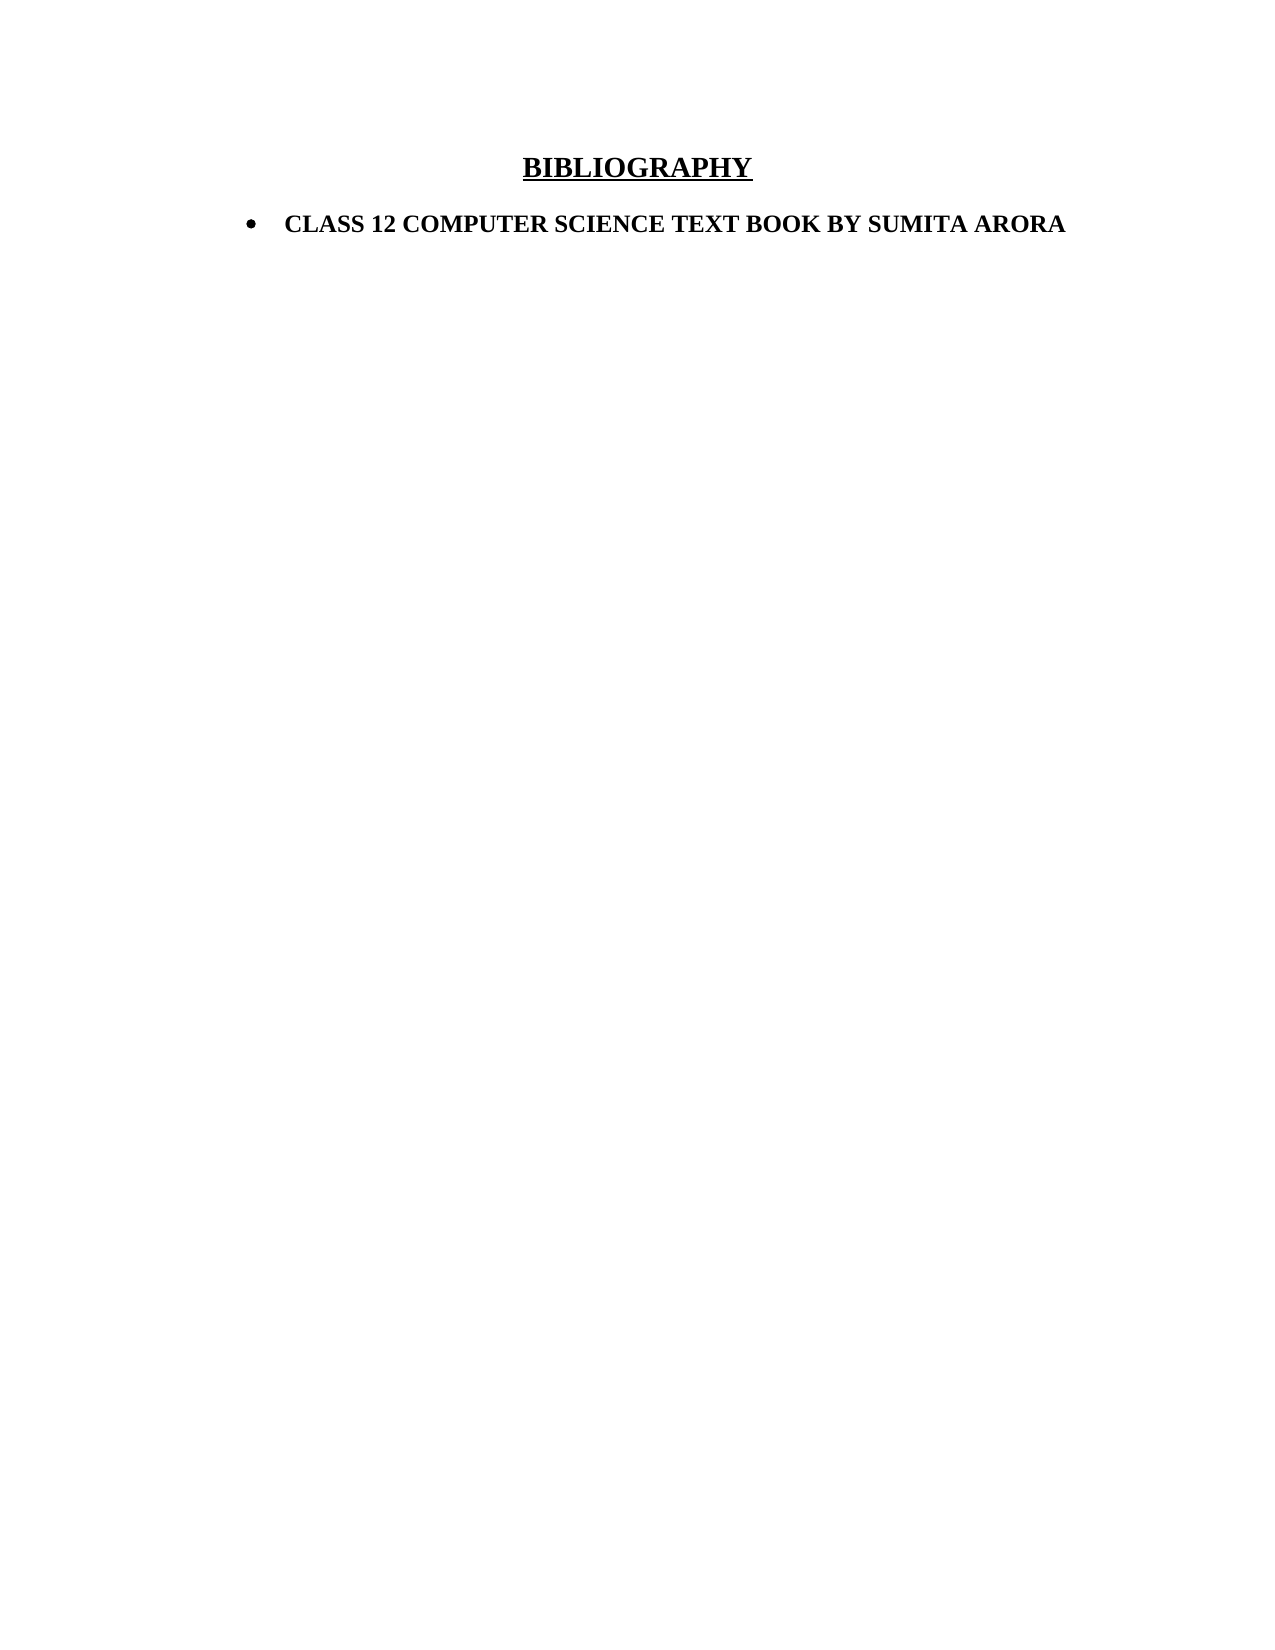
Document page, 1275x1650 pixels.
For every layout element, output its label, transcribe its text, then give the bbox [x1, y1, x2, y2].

list CLASS 12 COMPUTER SCIENCE TEXT BOOK BY SUMITA ARORA [187, 209, 1125, 238]
text BIBLIOGRAPHY [150, 150, 1125, 183]
